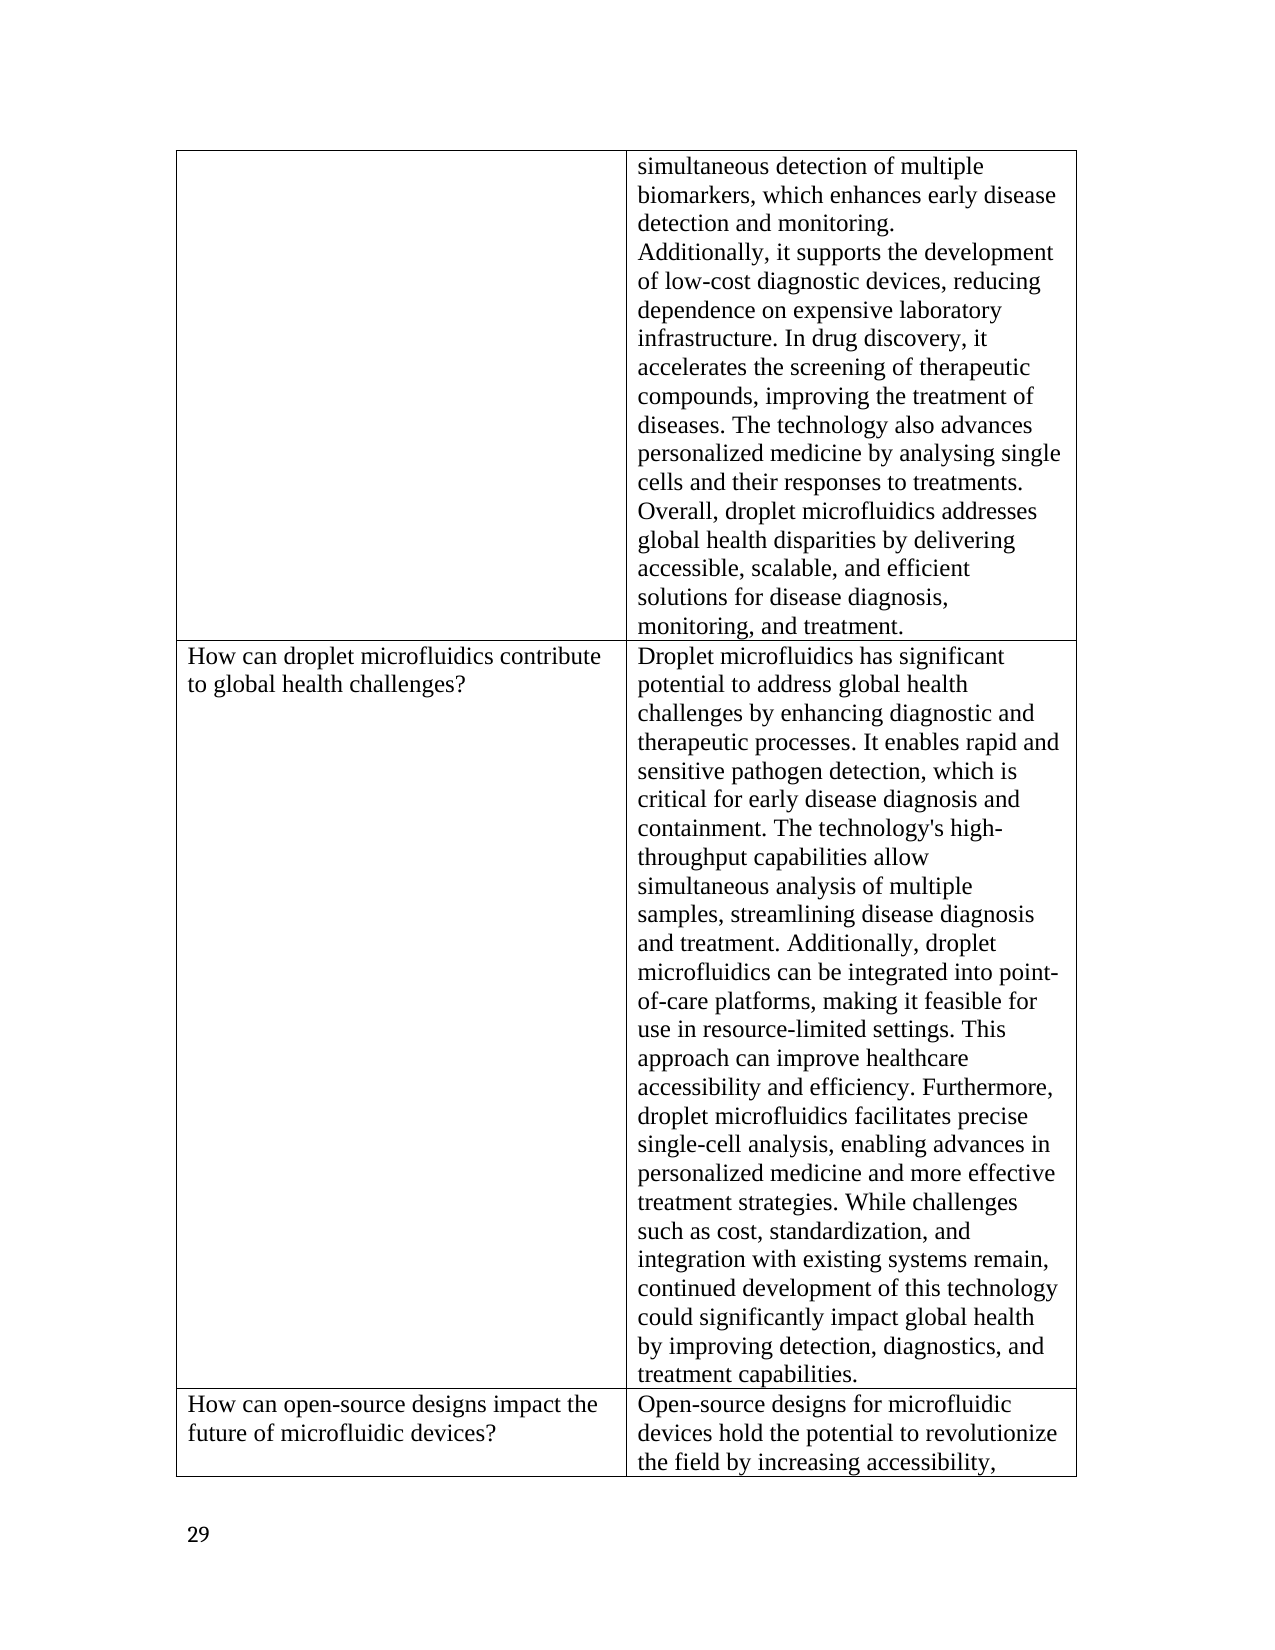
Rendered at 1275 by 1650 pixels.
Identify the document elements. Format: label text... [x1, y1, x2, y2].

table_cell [177, 151, 626, 640]
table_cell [627, 151, 1076, 640]
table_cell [177, 1389, 626, 1476]
table_cell How can droplet microfluidics contribute to global health challenges? [177, 641, 626, 1388]
table_cell Droplet microfluidics has significant potential to address global health challenges by enhancing diagnostic and therapeutic processes. It enables rapid and sensitive pathogen detection, which is critical for early disease diagnosis and containment. The technology's high-throughput capabilities allow simultaneous analysis of multiple samples, streamlining disease diagnosis and treatment. Additionally, droplet microfluidics can be integrated into point-of-care platforms, making it feasible for use in resource-limited settings. This approach can improve healthcare accessibility and efficiency. Furthermore, droplet microfluidics facilitates precise single-cell analysis, enabling advances in personalized medicine and more effective treatment strategies. While challenges such as cost, standardization, and integration with existing systems remain, continued development of this technology could significantly impact global health by improving detection, diagnostics, and treatment capabilities. [627, 641, 1076, 1388]
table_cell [627, 1389, 1076, 1476]
